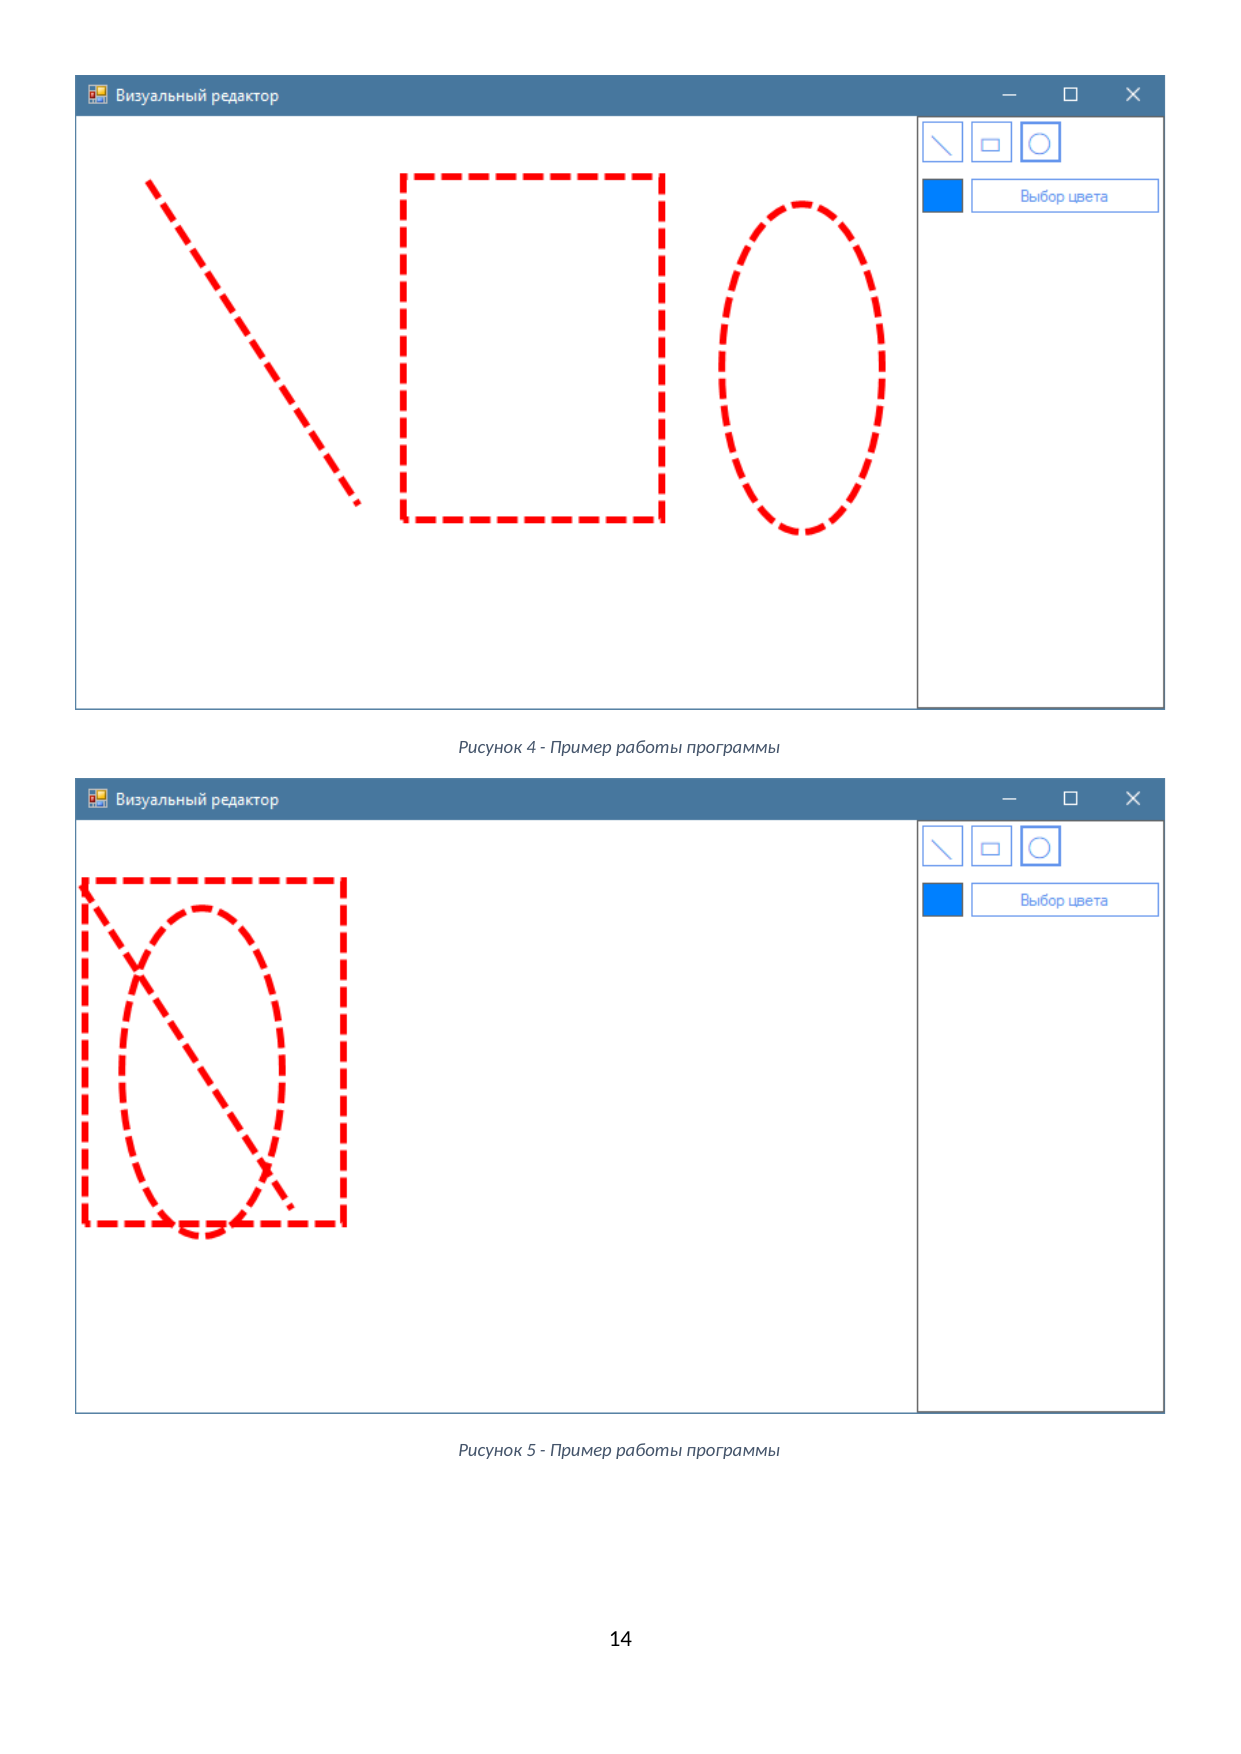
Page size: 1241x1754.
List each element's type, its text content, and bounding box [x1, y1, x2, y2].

picture [75, 778, 1166, 1414]
picture [75, 75, 1166, 710]
text Рисунок 4 - Пример работы программы [75, 735, 1165, 758]
text Рисунок 5 - Пример работы программы [75, 1438, 1165, 1461]
